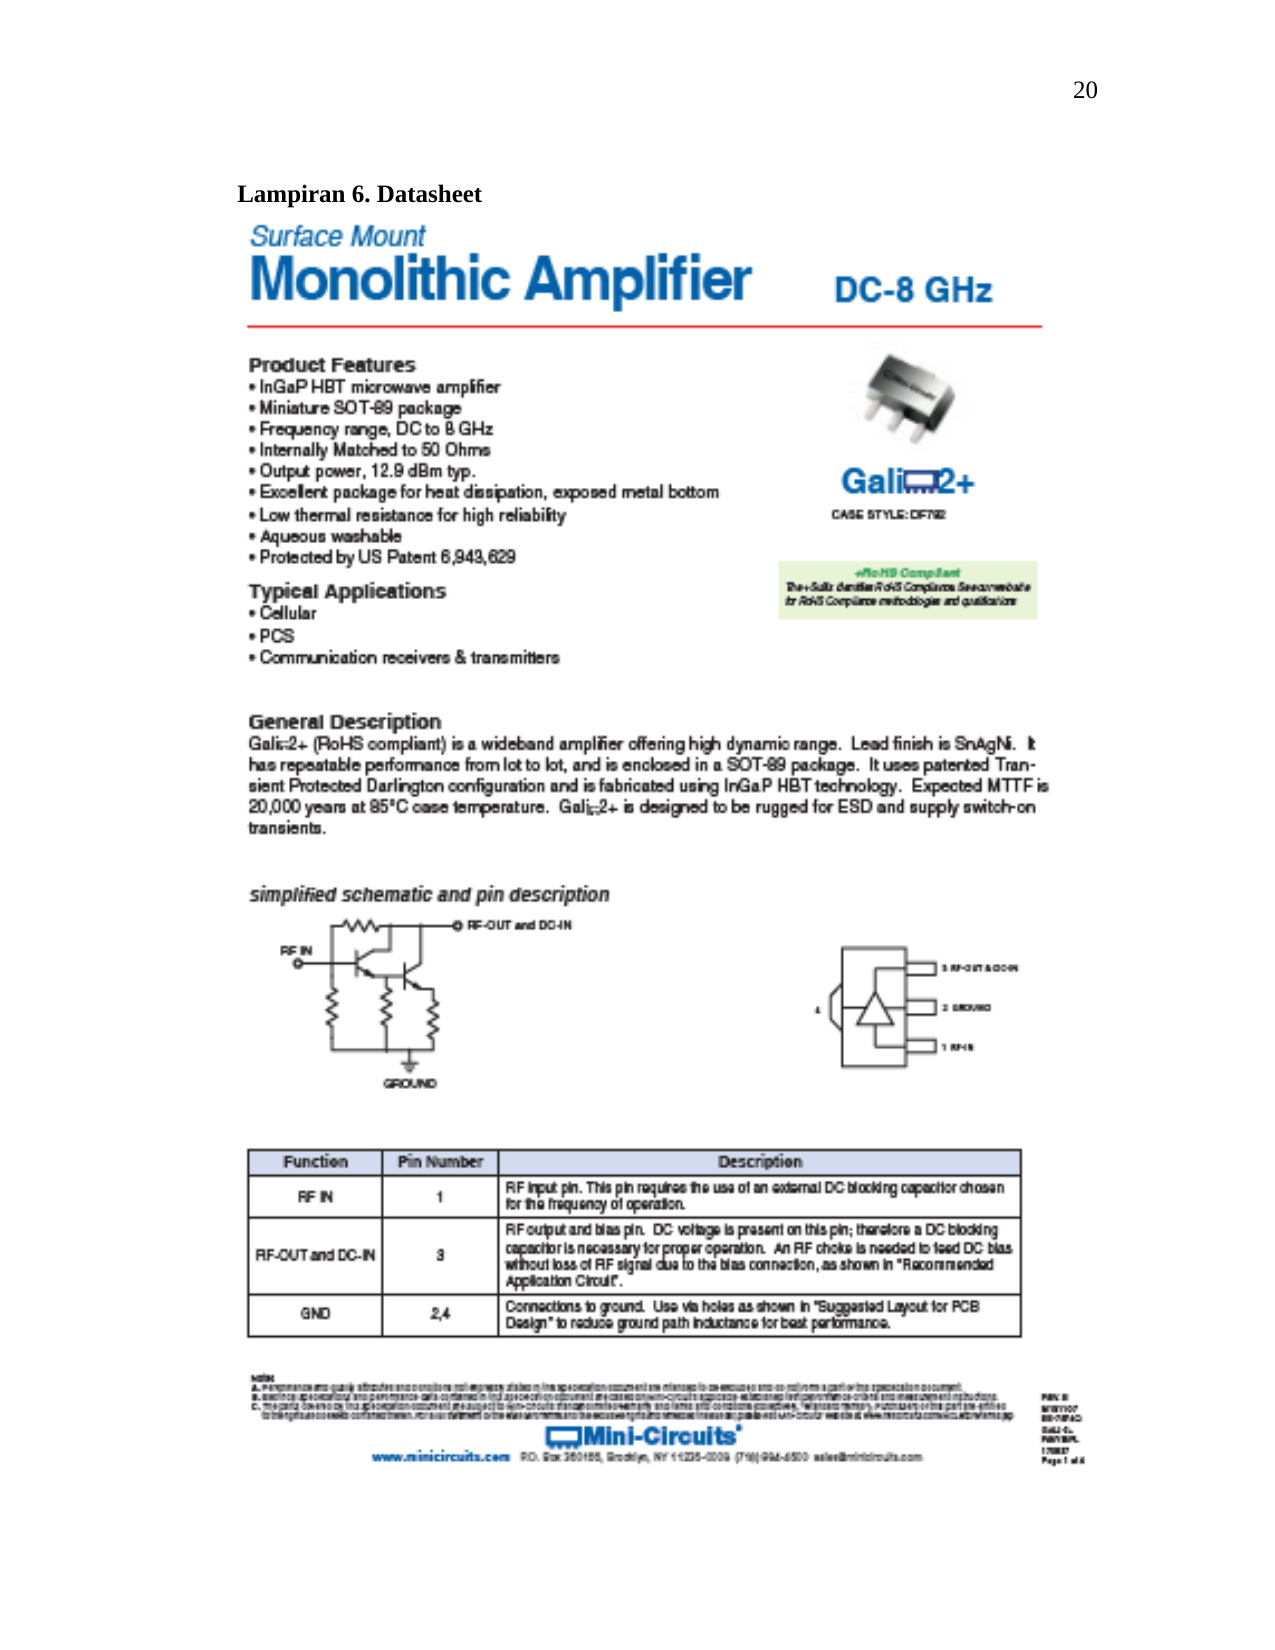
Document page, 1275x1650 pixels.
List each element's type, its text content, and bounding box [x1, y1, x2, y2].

subtitle Lampiran 6. Datasheet [237, 179, 1098, 208]
picture [237, 210, 1092, 1471]
